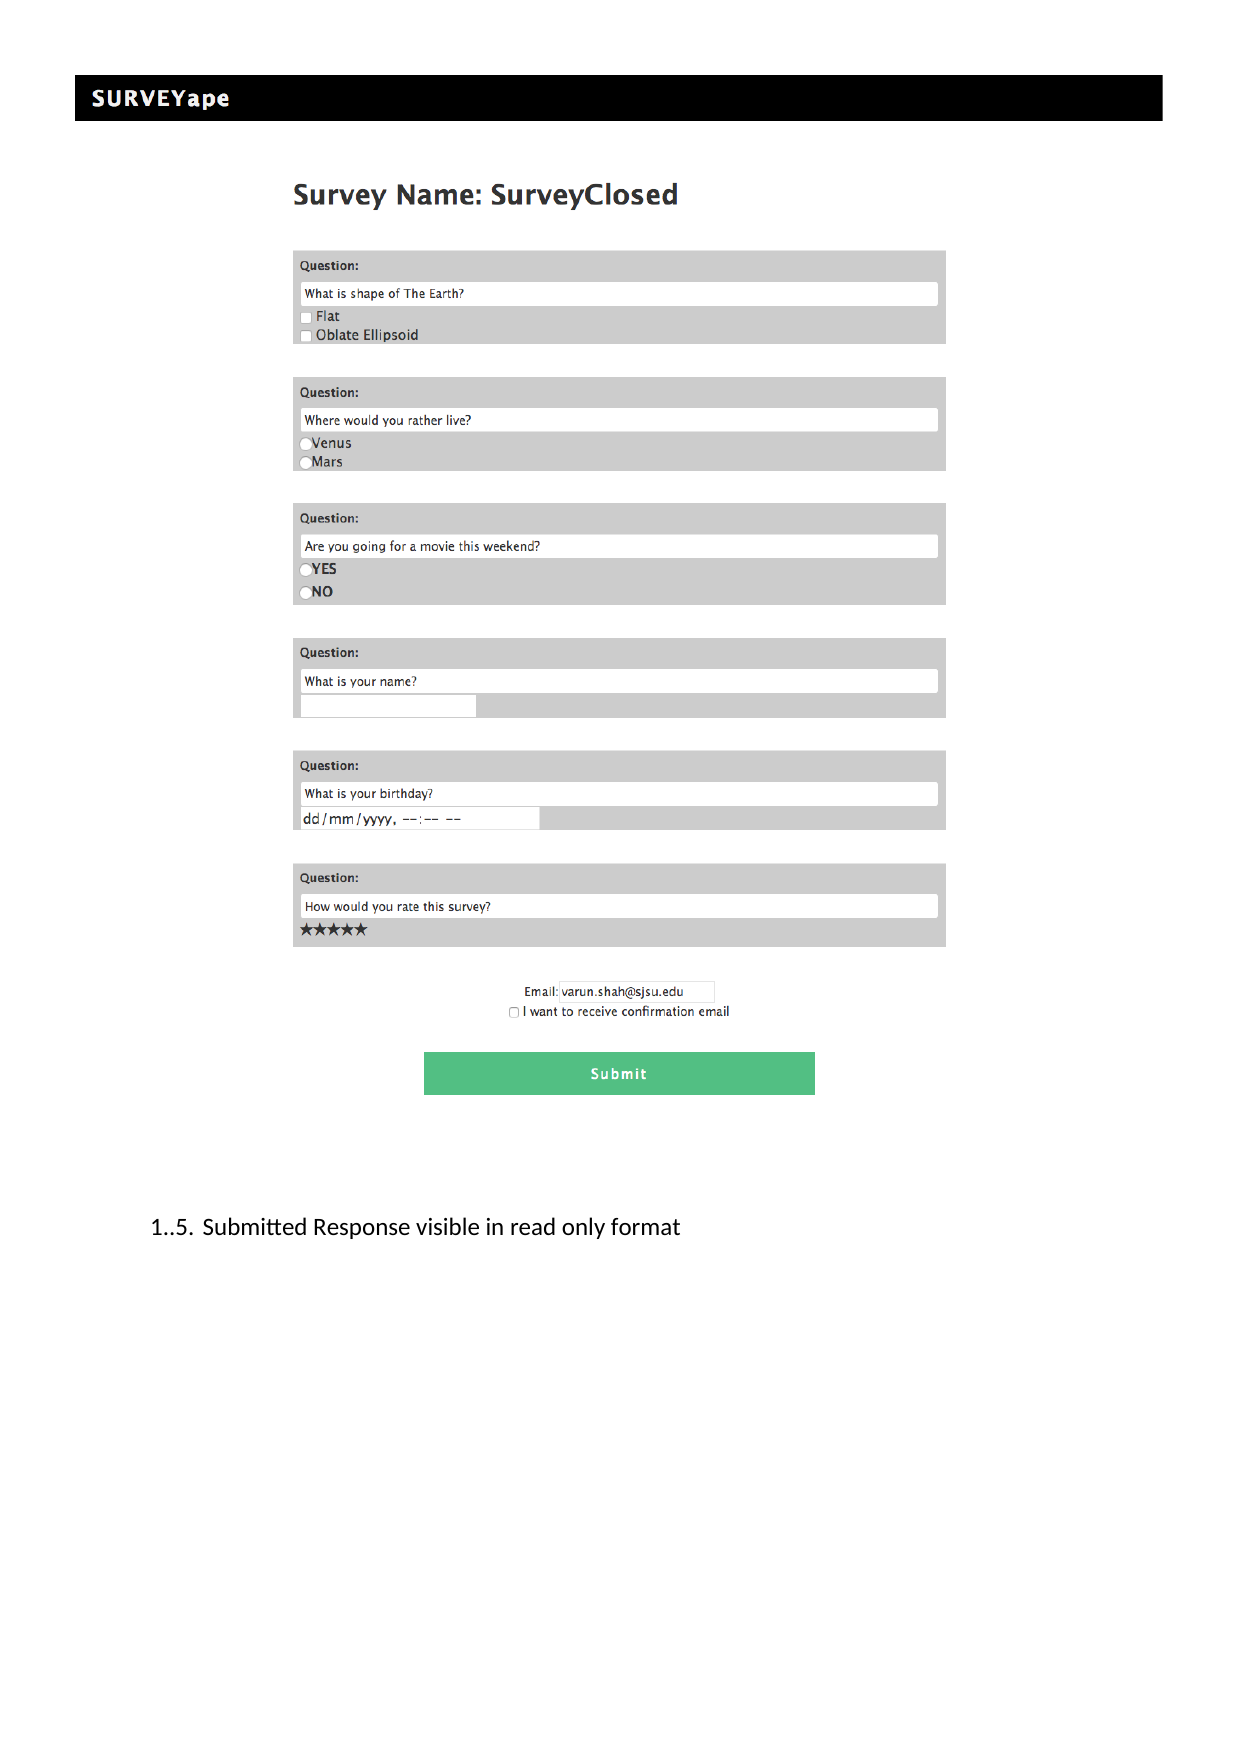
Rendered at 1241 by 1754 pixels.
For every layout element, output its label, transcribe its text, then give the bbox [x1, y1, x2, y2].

picture [75, 75, 1163, 1182]
list Submitted Response visible in read only format [150, 1211, 1165, 1241]
